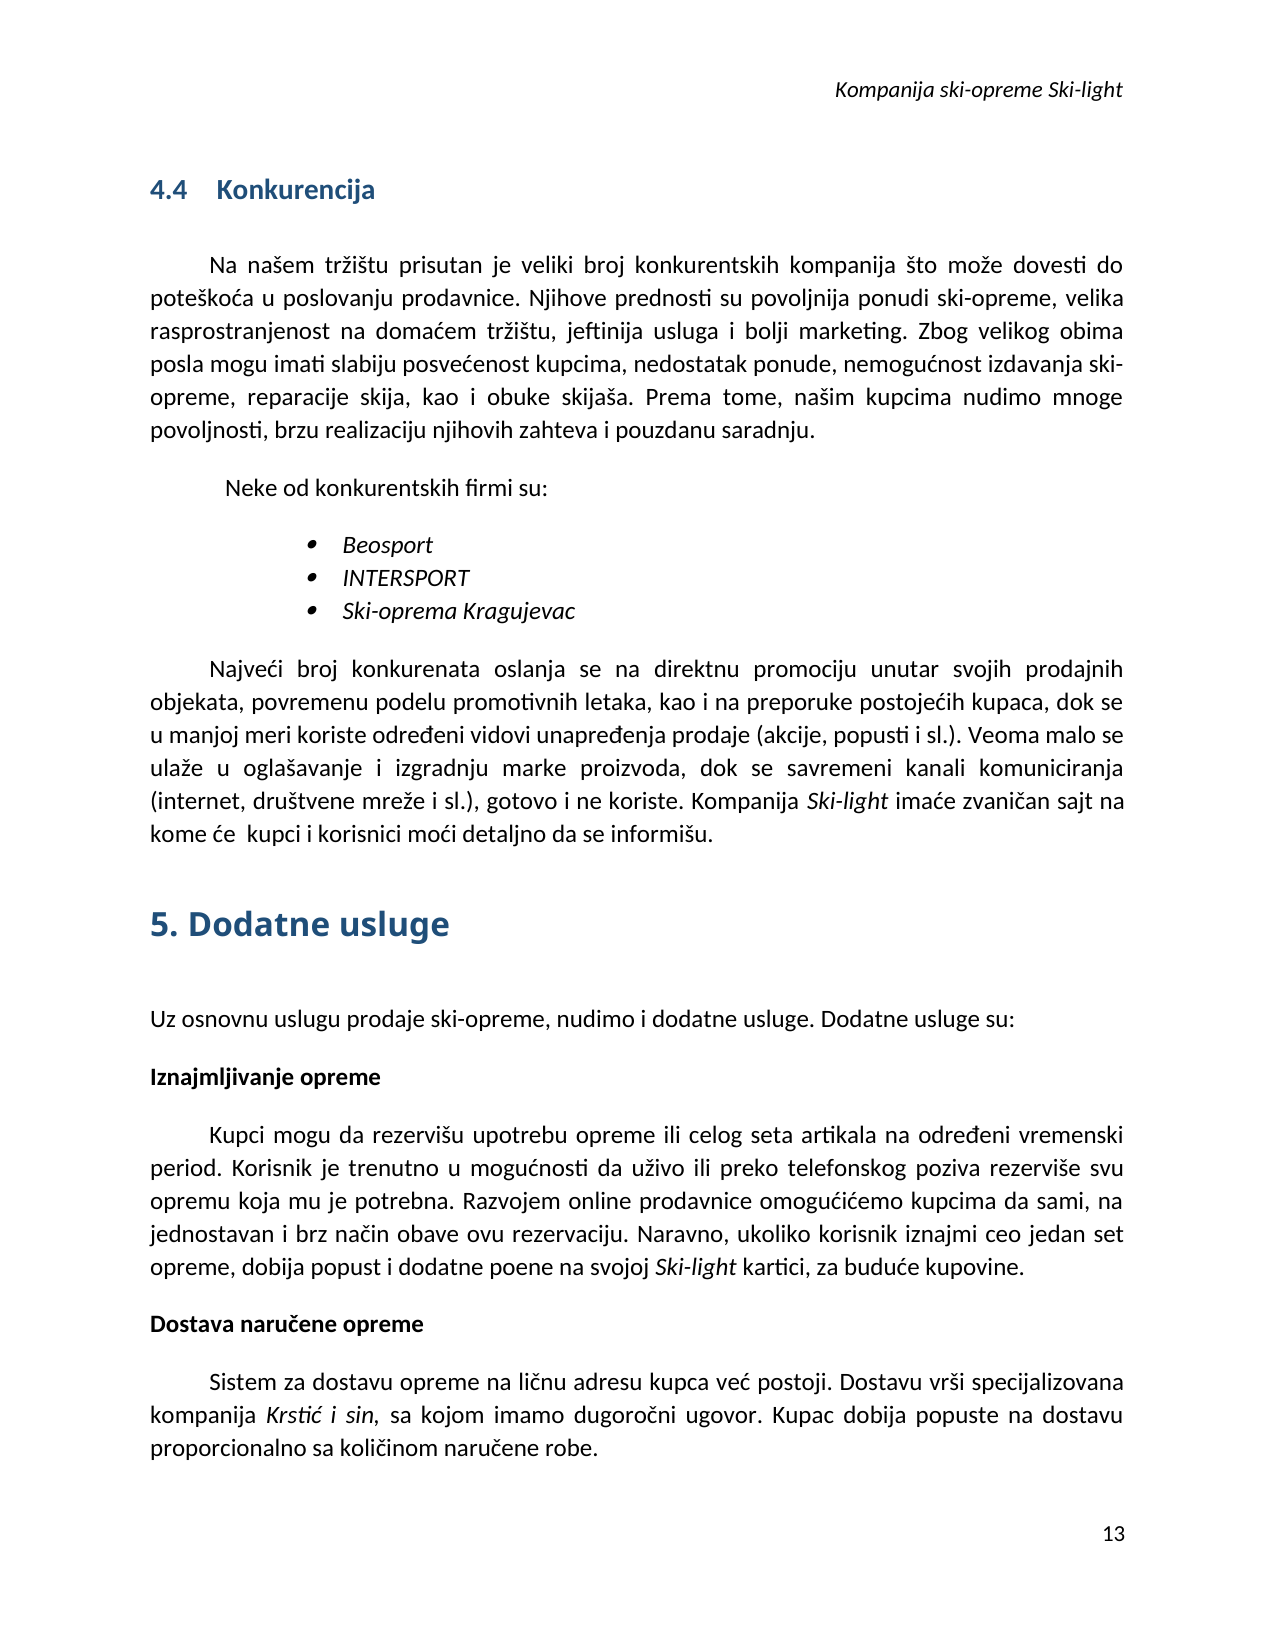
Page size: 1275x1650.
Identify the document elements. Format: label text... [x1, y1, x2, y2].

text Dostava naručene opreme [150, 1308, 1125, 1339]
text Najveći broj konkurenata oslanja se na direktnu promociju unutar svojih prodajnih objekata, povremenu podelu promotivnih letaka, kao i na preporuke postojećih kupaca, dok se u manjoj meri koriste određeni vidovi unapređenja prodaje (akcije, popusti i sl.). Veoma malo se ulaže u oglašavanje i izgradnju marke proizvoda, dok se savremeni kanali komuniciranja (internet, društvene mreže i sl.), gotovo i ne koriste. Kompanija Ski-light imaće zvaničan sajt na kome će kupci i korisnici moći detaljno da se informišu. [150, 653, 1125, 848]
list Beosport [305, 530, 1125, 560]
subtitle Konkurencija [150, 171, 1125, 206]
text Na našem tržištu prisutan je veliki broj konkurentskih kompanija što može dovesti do poteškoća u poslovanju prodavnice. Njihove prednosti su povoljnija ponudi ski-opreme, velika rasprostranjenost na domaćem tržištu, jeftinija usluga i bolji marketing. Zbog velikog obima posla mogu imati slabiju posvećenost kupcima, nedostatak ponude, nemogućnost izdavanja ski- opreme, reparacije skija, kao i obuke skijaša. Prema tome, našim kupcima nudimo mnoge povoljnosti, brzu realizaciju njihovih zahteva i pouzdanu saradnju. [150, 249, 1125, 444]
list INTERSPORT [305, 563, 1125, 593]
subtitle Dodatne usluge [150, 901, 1125, 946]
text Sistem za dostavu opreme na ličnu adresu kupca već postoji. Dostavu vrši specijalizovana kompanija Krstić i sin, sa kojom imamo dugoročni ugovor. Kupac dobija popuste na dostavu proporcionalno sa količinom naručene robe. [150, 1366, 1125, 1463]
text Neke od konkurentskih firmi su: [150, 472, 1125, 502]
text Uz osnovnu uslugu prodaje ski-opreme, nudimo i dodatne usluge. Dodatne usluge su: [150, 1003, 1125, 1034]
text Kupci mogu da rezervišu upotrebu opreme ili celog seta artikala na određeni vremenski period. Korisnik je trenutno u mogućnosti da uživo ili preko telefonskog poziva rezerviše svu opremu koja mu je potrebna. Razvojem online prodavnice omogućićemo kupcima da sami, na jednostavan i brz način obave ovu rezervaciju. Naravno, ukoliko korisnik iznajmi ceo jedan set opreme, dobija popust i dodatne poene na svojoj Ski-light kartici, za buduće kupovine. [150, 1119, 1125, 1281]
text Iznajmljivanje opreme [150, 1061, 1125, 1092]
list Ski-oprema Kragujevac [305, 596, 1125, 626]
